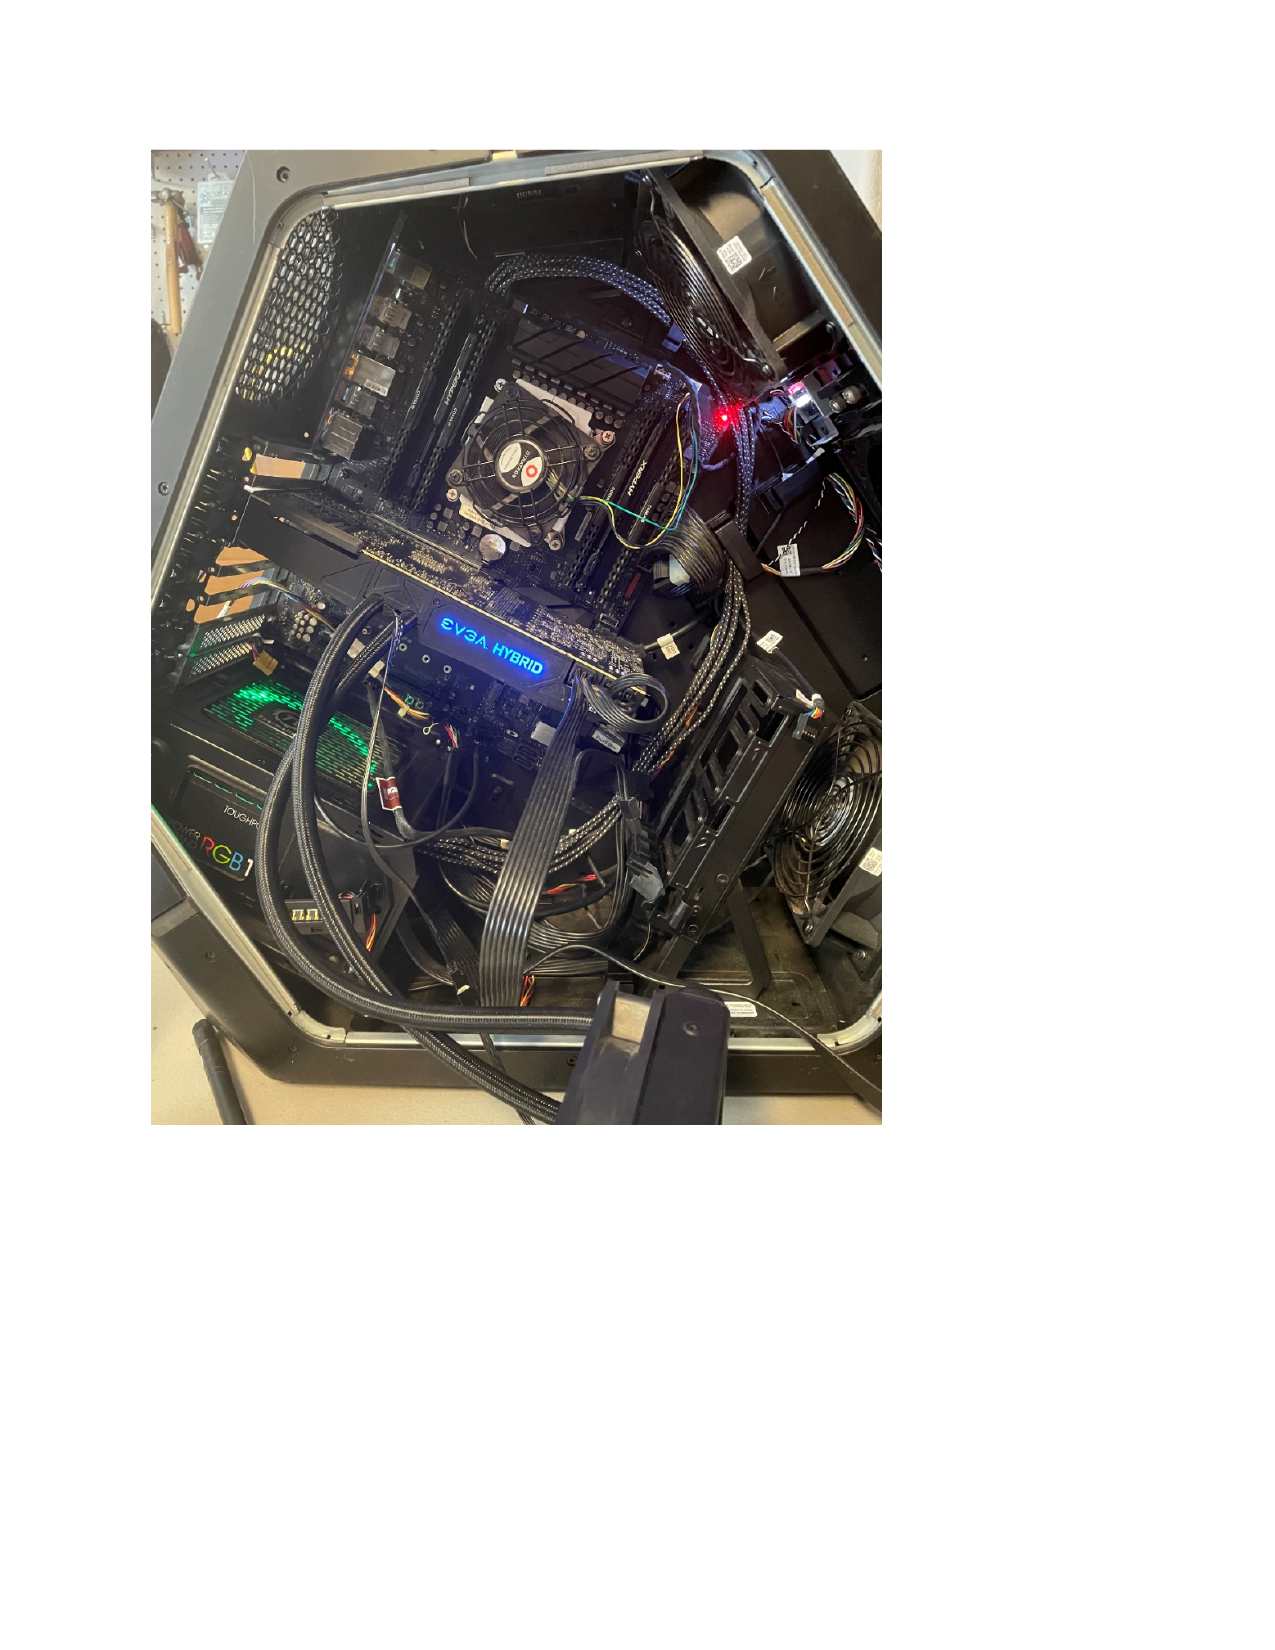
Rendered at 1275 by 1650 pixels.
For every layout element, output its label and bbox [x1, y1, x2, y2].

picture [151, 151, 882, 1124]
